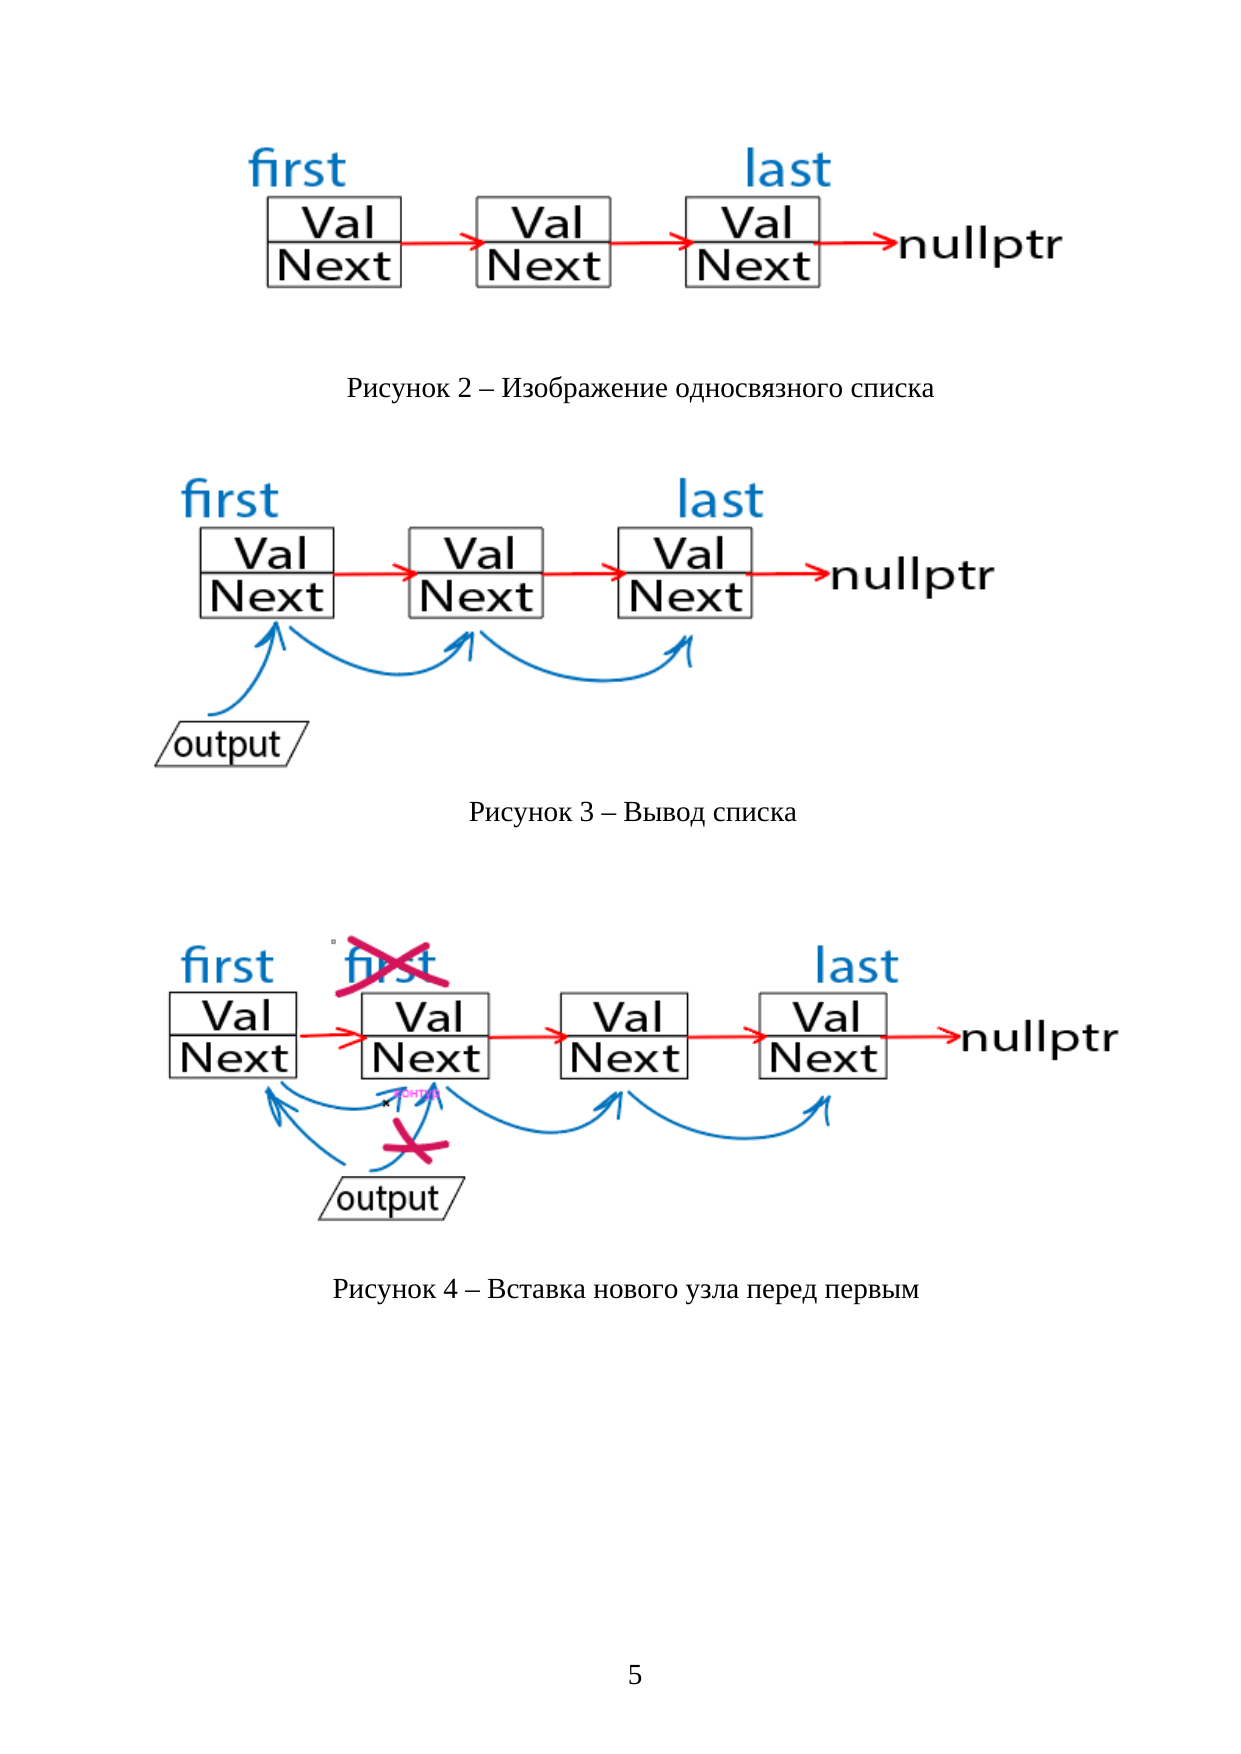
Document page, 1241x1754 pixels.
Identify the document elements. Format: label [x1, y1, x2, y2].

picture [147, 447, 1026, 787]
picture [222, 118, 1094, 365]
picture [147, 904, 1123, 1239]
